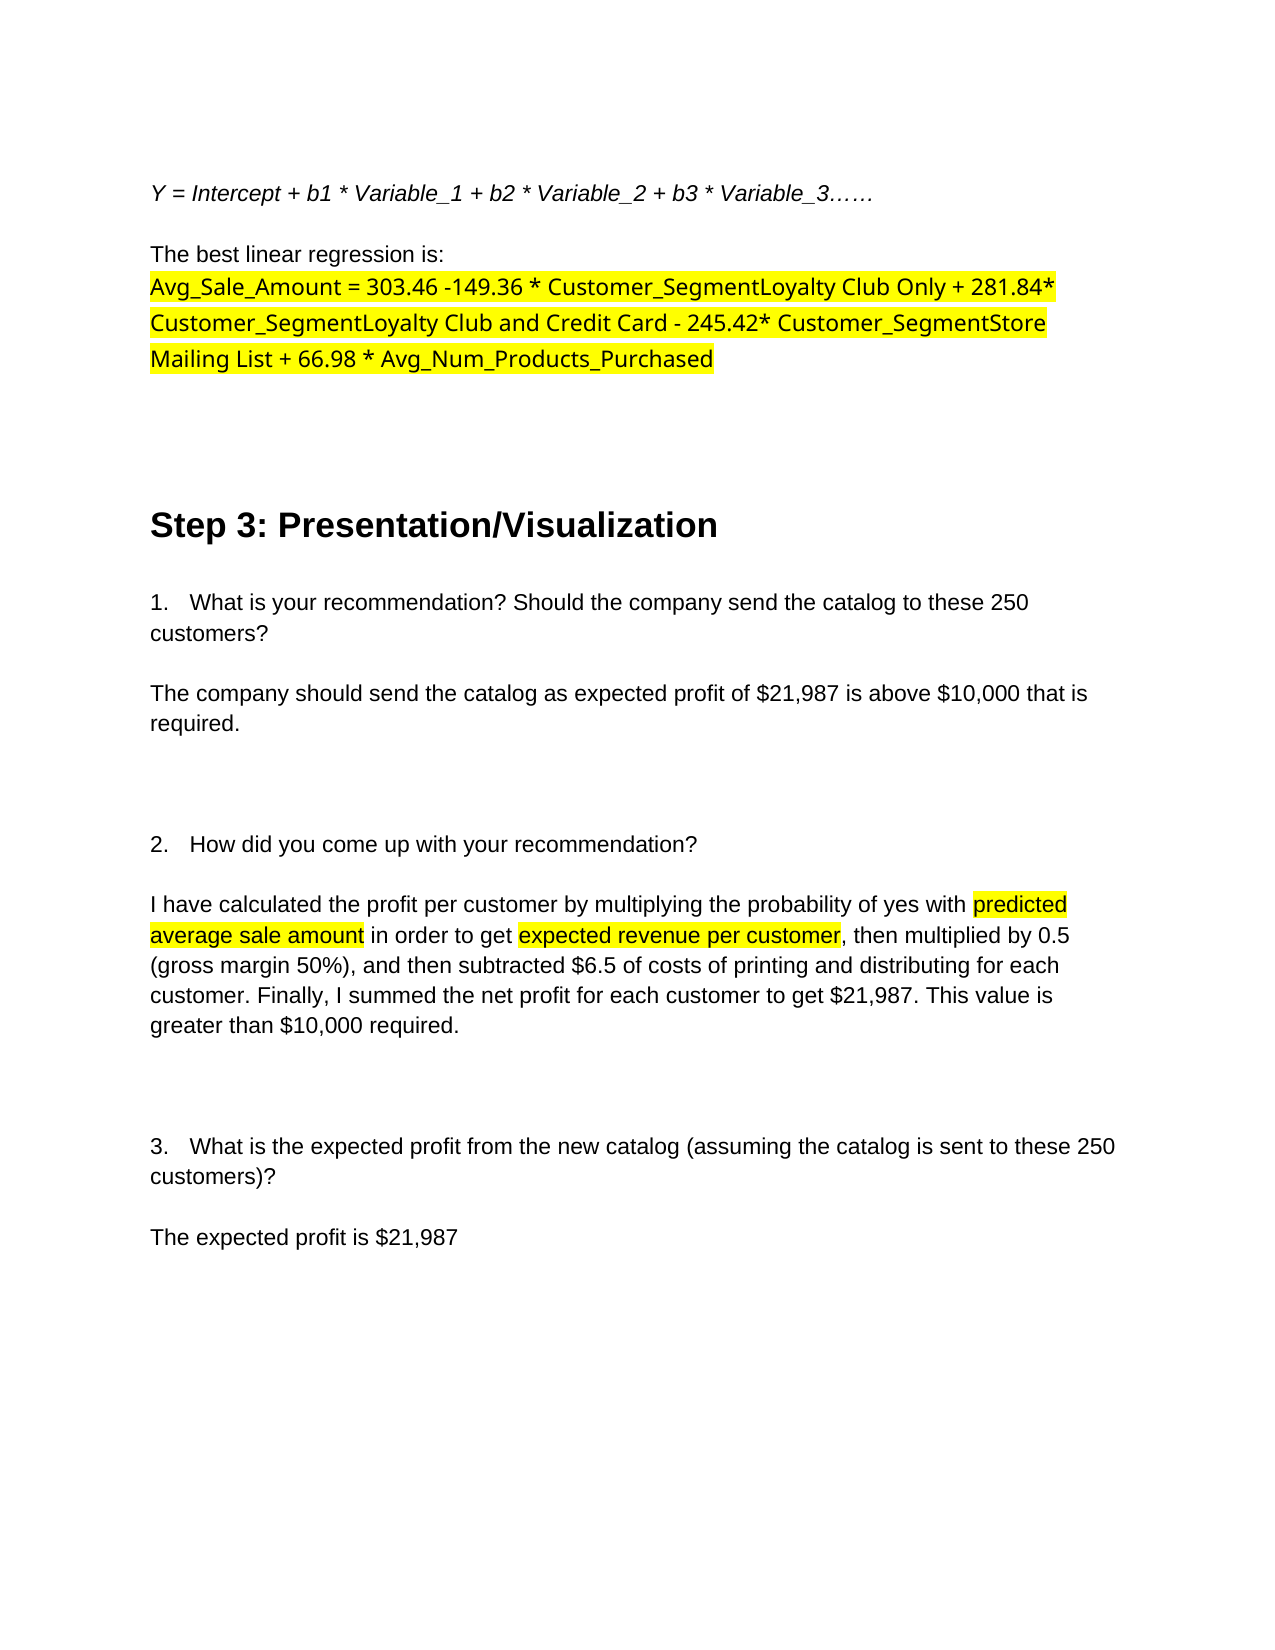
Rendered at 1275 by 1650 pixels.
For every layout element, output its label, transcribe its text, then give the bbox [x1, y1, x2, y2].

text The best linear regression is: [150, 241, 1125, 267]
text 1. What is your recommendation? Should the company send the catalog to these 250 customers? [150, 589, 1125, 646]
subtitle Step 3: Presentation/Visualization [150, 504, 1125, 545]
text I have calculated the profit per customer by multiplying the probability of yes with predicted average sale amount in order to get expected revenue per customer, then multiplied by 0.5 (gross margin 50%), and then subtracted $6.5 of costs of printing and distributing for each customer. Finally, I summed the net profit for each customer to get $21,987. This value is greater than $10,000 required. [150, 891, 1125, 1039]
text The expected profit is $21,987 [150, 1224, 1125, 1250]
text Y = Intercept + b1 * Variable_1 + b2 * Variable_2 + b3 * Variable_3…… [150, 180, 1125, 207]
text Avg_Sale_Amount = 303.46 -149.36 * Customer_SegmentLoyalty Club Only + 281.84* Customer_SegmentLoyalty Club and Credit Card - 245.42* Customer_SegmentStore Mailing List + 66.98 * Avg_Num_Products_Purchased [150, 271, 1125, 374]
text 3. What is the expected profit from the new catalog (assuming the catalog is sent to these 250 customers)? [150, 1133, 1125, 1190]
text 2. How did you come up with your recommendation? [150, 831, 1125, 857]
text The company should send the catalog as expected profit of $21,987 is above $10,000 that is required. [150, 680, 1125, 737]
